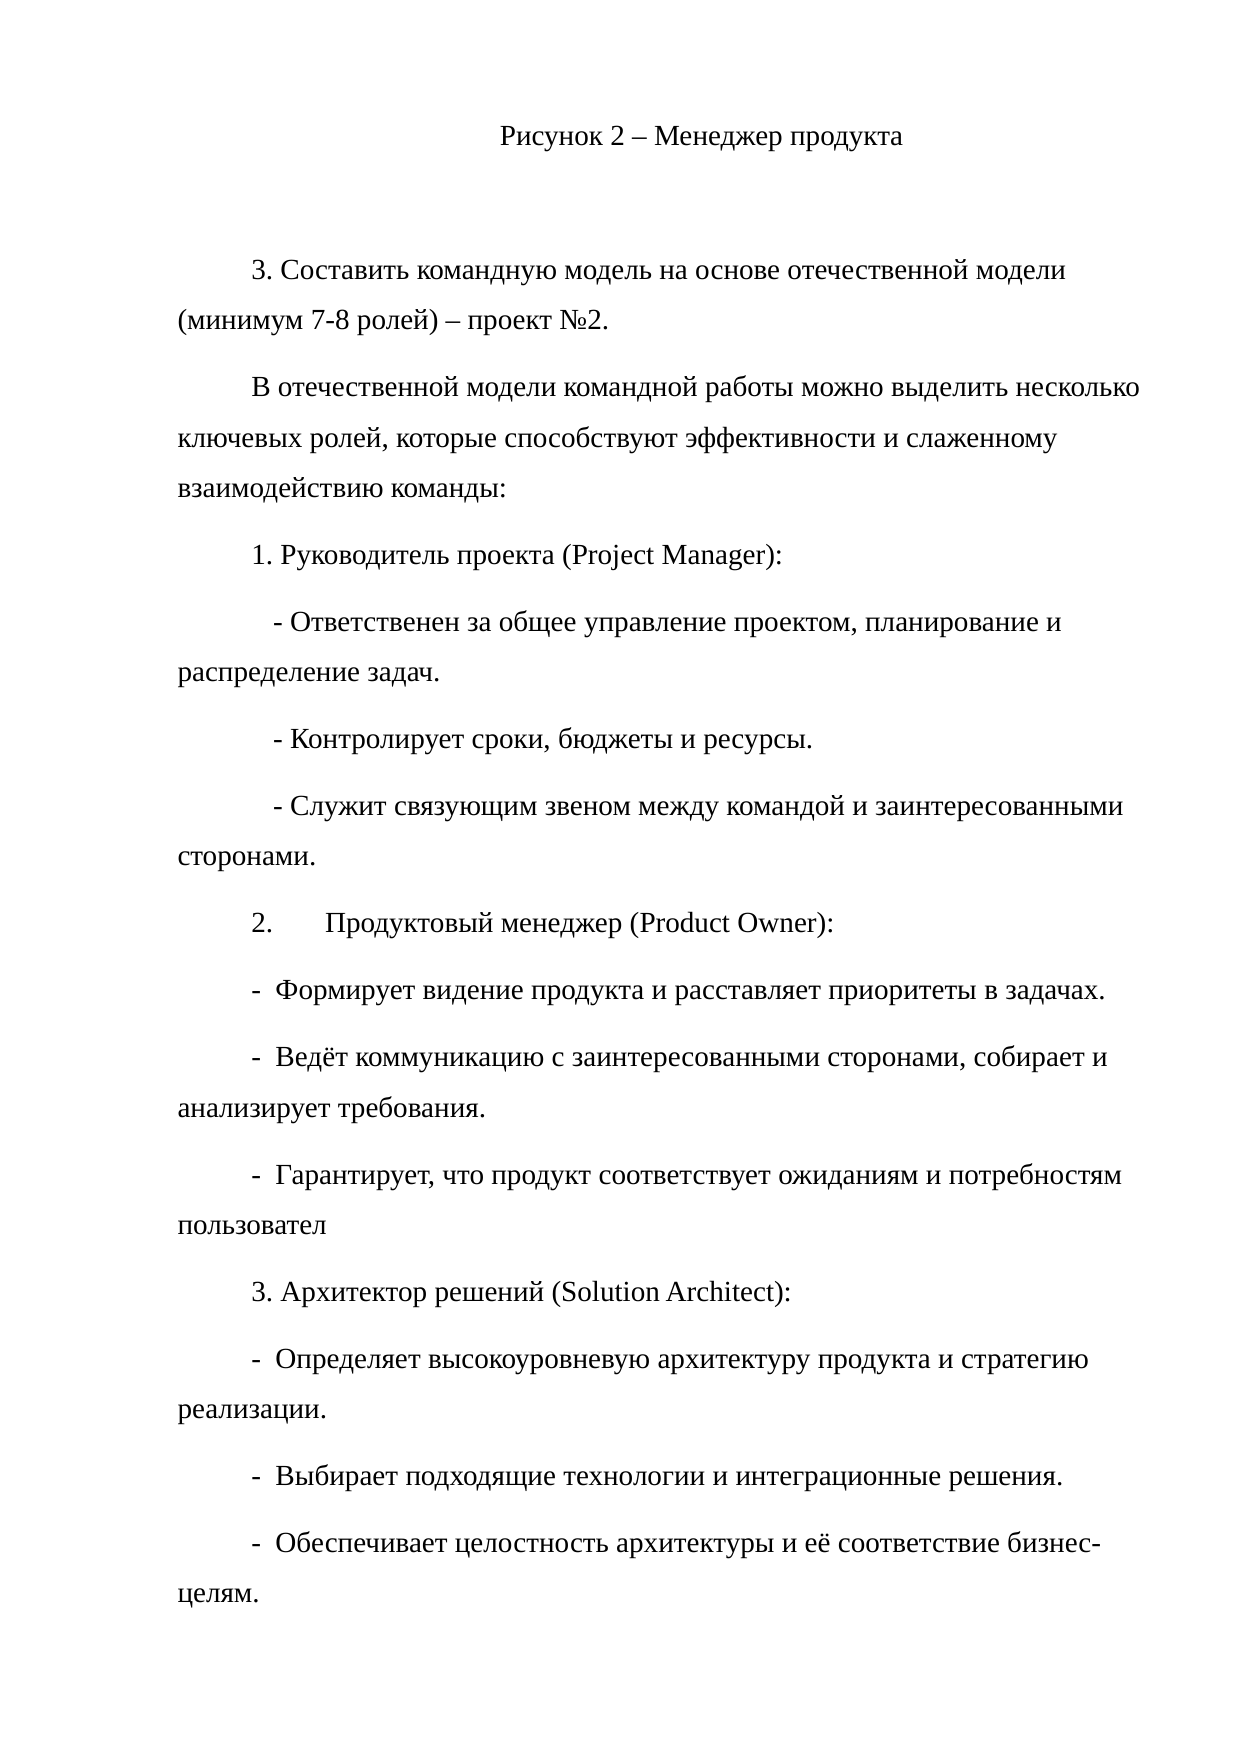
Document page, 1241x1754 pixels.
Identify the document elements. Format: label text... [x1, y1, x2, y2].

text - Служит связующим звеном между командой и заинтересованными сторонами. [177, 788, 1152, 872]
text 2. Продуктовый менеджер (Product Owner): [177, 906, 1152, 939]
text 1. Руководитель проекта (Project Manager): [177, 537, 1152, 571]
text 3. Архитектор решений (Solution Architect): [177, 1274, 1152, 1308]
text - Гарантирует, что продукт соответствует ожиданиям и потребностям пользовател [177, 1157, 1152, 1241]
text - Ответственен за общее управление проектом, планирование и распределение задач. [177, 604, 1152, 688]
text - Ведёт коммуникацию с заинтересованными сторонами, собирает и анализирует требования. [177, 1039, 1152, 1123]
text - Определяет высокоуровневую архитектуру продукта и стратегию реализации. [177, 1341, 1152, 1425]
text - Формирует видение продукта и расставляет приоритеты в задачах. [177, 972, 1152, 1006]
text Рисунок 2 – Менеджер продукта [177, 118, 1152, 152]
text В отечественной модели командной работы можно выделить несколько ключевых ролей, которые способствуют эффективности и слаженному взаимодействию команды: [177, 369, 1152, 503]
text - Выбирает подходящие технологии и интеграционные решения. [177, 1458, 1152, 1492]
text 3. Составить командную модель на основе отечественной модели (минимум 7-8 ролей) – проект №2. [177, 252, 1152, 336]
text - Обеспечивает целостность архитектуры и её соответствие бизнес-целям. [177, 1525, 1152, 1609]
text - Контролирует сроки, бюджеты и ресурсы. [177, 721, 1152, 755]
